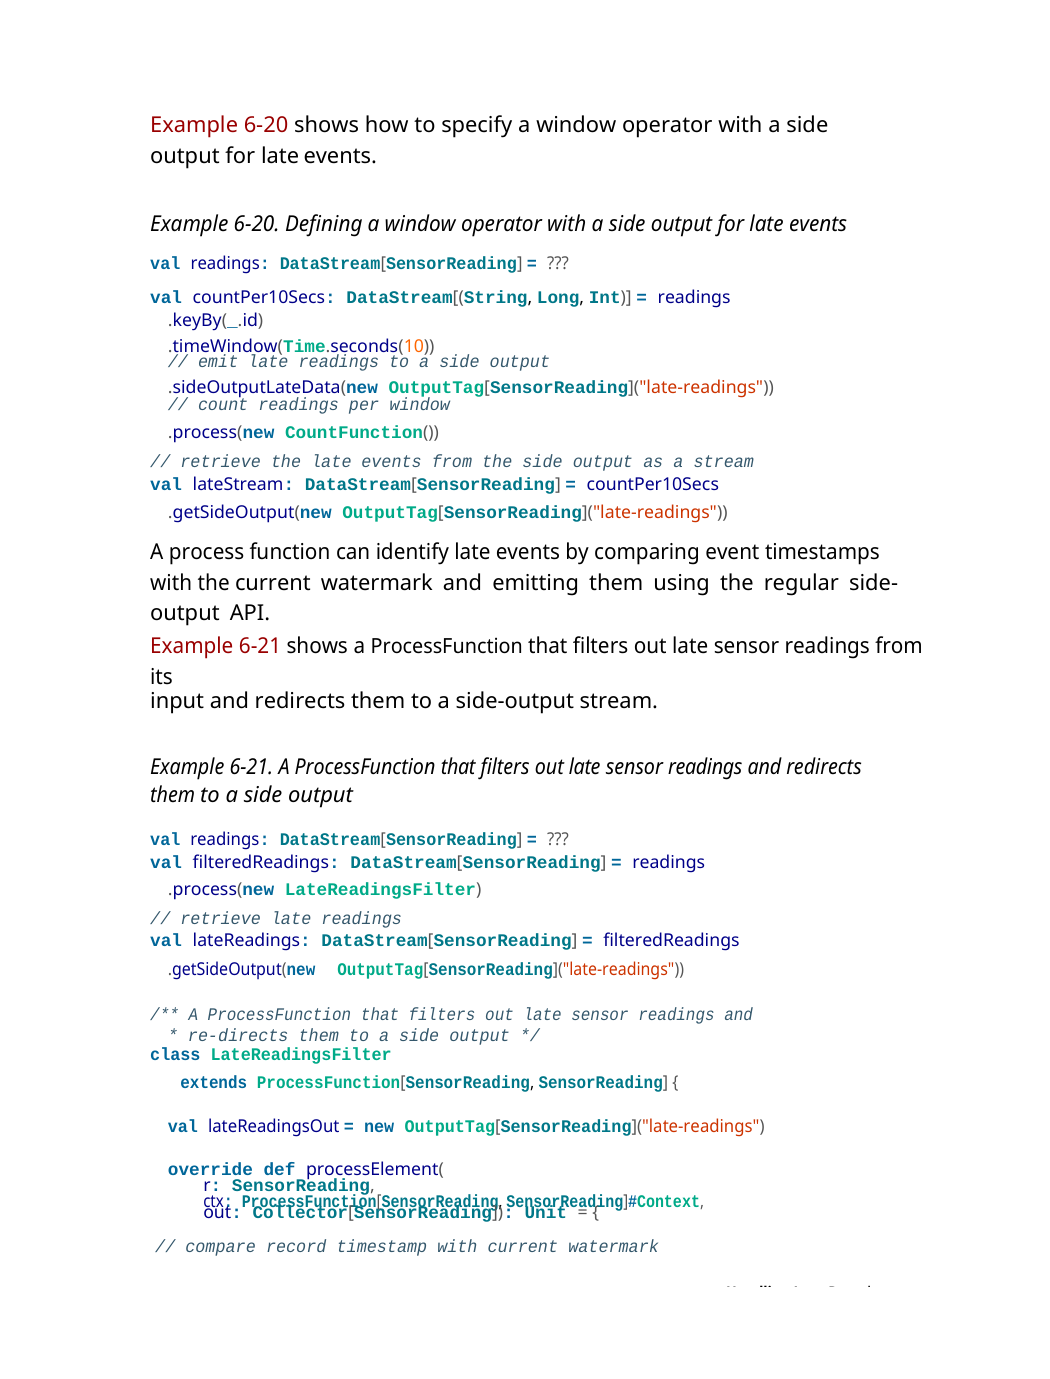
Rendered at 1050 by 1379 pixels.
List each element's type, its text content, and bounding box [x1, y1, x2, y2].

text val filteredReadings: DataStream[SensorReading] = readings [150, 851, 950, 872]
text val readings: DataStream[SensorReading] = ??? [150, 251, 950, 275]
text val lateReadingsOut = new OutputTag[SensorReading]("late-readings") override def processElement( [168, 1095, 768, 1181]
text Example 6-21. A ProcessFunction that filters out late sensor readings and redirects them to a side output [150, 752, 895, 808]
text r: SensorReading, [203, 1181, 950, 1194]
text val lateStream: DataStream[SensorReading] = countPer10Secs [150, 471, 950, 495]
text ctx: ProcessFunction[SensorReading, SensorReading]#Context, out: Collector[SensorReading]): Unit = { [203, 1197, 726, 1224]
text val countPer10Secs: DataStream[(String, Long, Int)] = readings [150, 280, 950, 309]
text /** A ProcessFunction that filters out late sensor readings and [150, 1006, 950, 1026]
text // retrieve the late events from the side output as a stream [150, 456, 950, 471]
text .sideOutputLateData(new OutputTag[SensorReading]("late-readings")) [168, 370, 950, 400]
text class LateReadingsFilter [150, 1048, 950, 1063]
text A process function can identify late events by comparing event timestamps with the current watermark and emitting them using the regular side-output API. [150, 536, 902, 627]
text val lateReadings: DataStream[SensorReading] = filteredReadings [150, 927, 950, 952]
text // retrieve late readings [150, 913, 950, 927]
text .timeWindow(Time.seconds(10)) [168, 331, 950, 357]
text // compare record timestamp with current watermark [143, 1238, 670, 1258]
text * re-directs them to a side output */ [168, 1027, 950, 1047]
text extends ProcessFunction[SensorReading, SensorReading] { [143, 1063, 714, 1095]
text Example 6-21 shows a ProcessFunction that filters out late sensor readings from its [150, 628, 950, 691]
text // emit late readings to a side output [168, 357, 525, 370]
text Example 6-20 shows how to specify a window operator with a side output for late events. [150, 109, 902, 169]
text .getSideOutput(new OutputTag[SensorReading]("late-readings")) [168, 495, 950, 524]
text .getSideOutput(new OutputTag[SensorReading]("late-readings")) [168, 952, 950, 981]
text // emit late readings to a side output [521, 357, 950, 370]
text val readings: DataStream[SensorReading] = ??? [150, 822, 950, 851]
text input and redirects them to a side-output stream. [150, 691, 950, 712]
text .process(new LateReadingsFilter) [168, 872, 950, 902]
text .process(new CountFunction()) [168, 412, 950, 445]
text .keyBy(_.id) [168, 309, 950, 331]
text Example 6-20. Defining a window operator with a side output for late events [150, 207, 950, 237]
